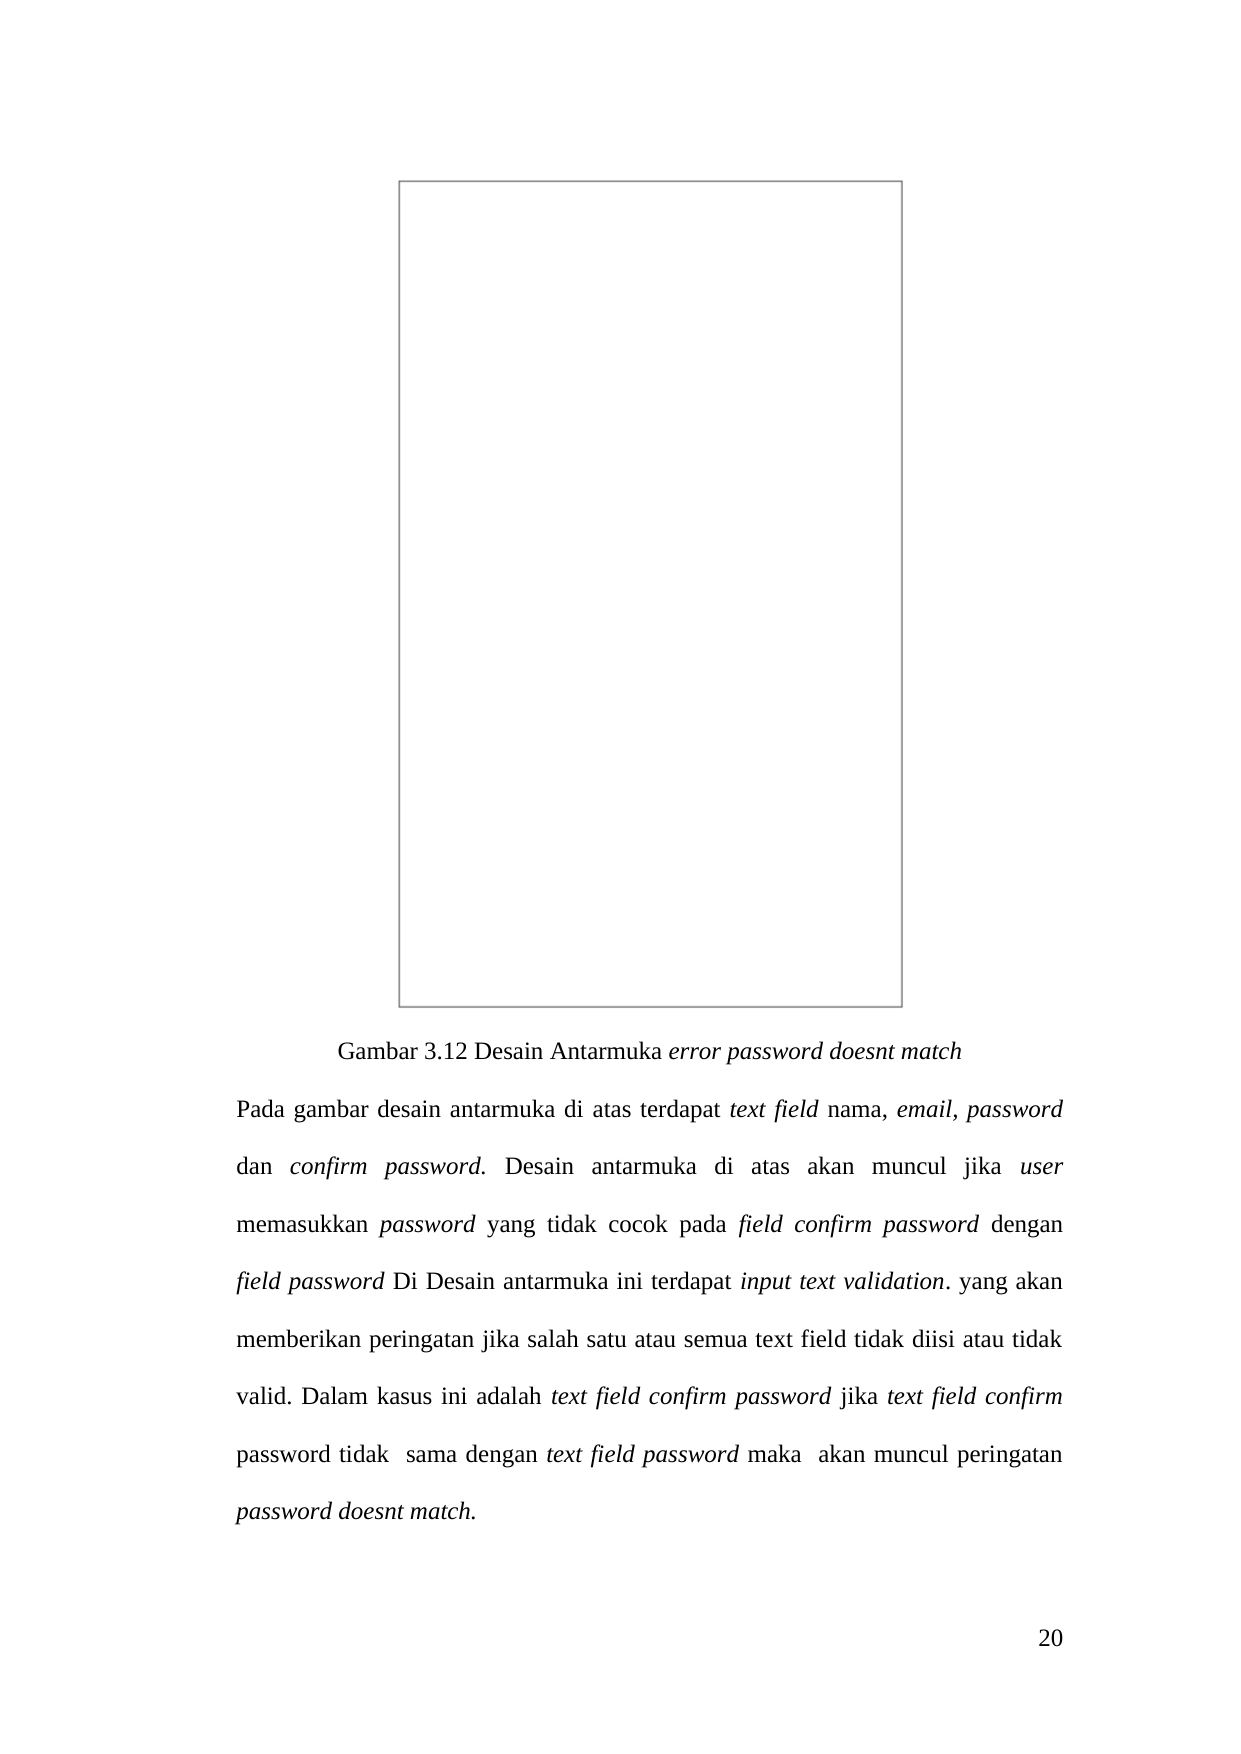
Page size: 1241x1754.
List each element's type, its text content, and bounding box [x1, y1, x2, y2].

text Pada gambar desain antarmuka di atas terdapat text field nama, email, password dan confirm password. Desain antarmuka di atas akan muncul jika user memasukkan password yang tidak cocok pada field confirm password dengan field password Di Desain antarmuka ini terdapat input text validation. yang akan memberikan peringatan jika salah satu atau semua text field tidak diisi atau tidak valid. Dalam kasus ini adalah text field confirm password jika text field confirm password tidak sama dengan text field password maka akan muncul peringatan password doesnt match. [236, 1094, 1063, 1525]
text Gambar 3.12 Desain Antarmuka error password doesnt match [236, 1036, 1063, 1065]
